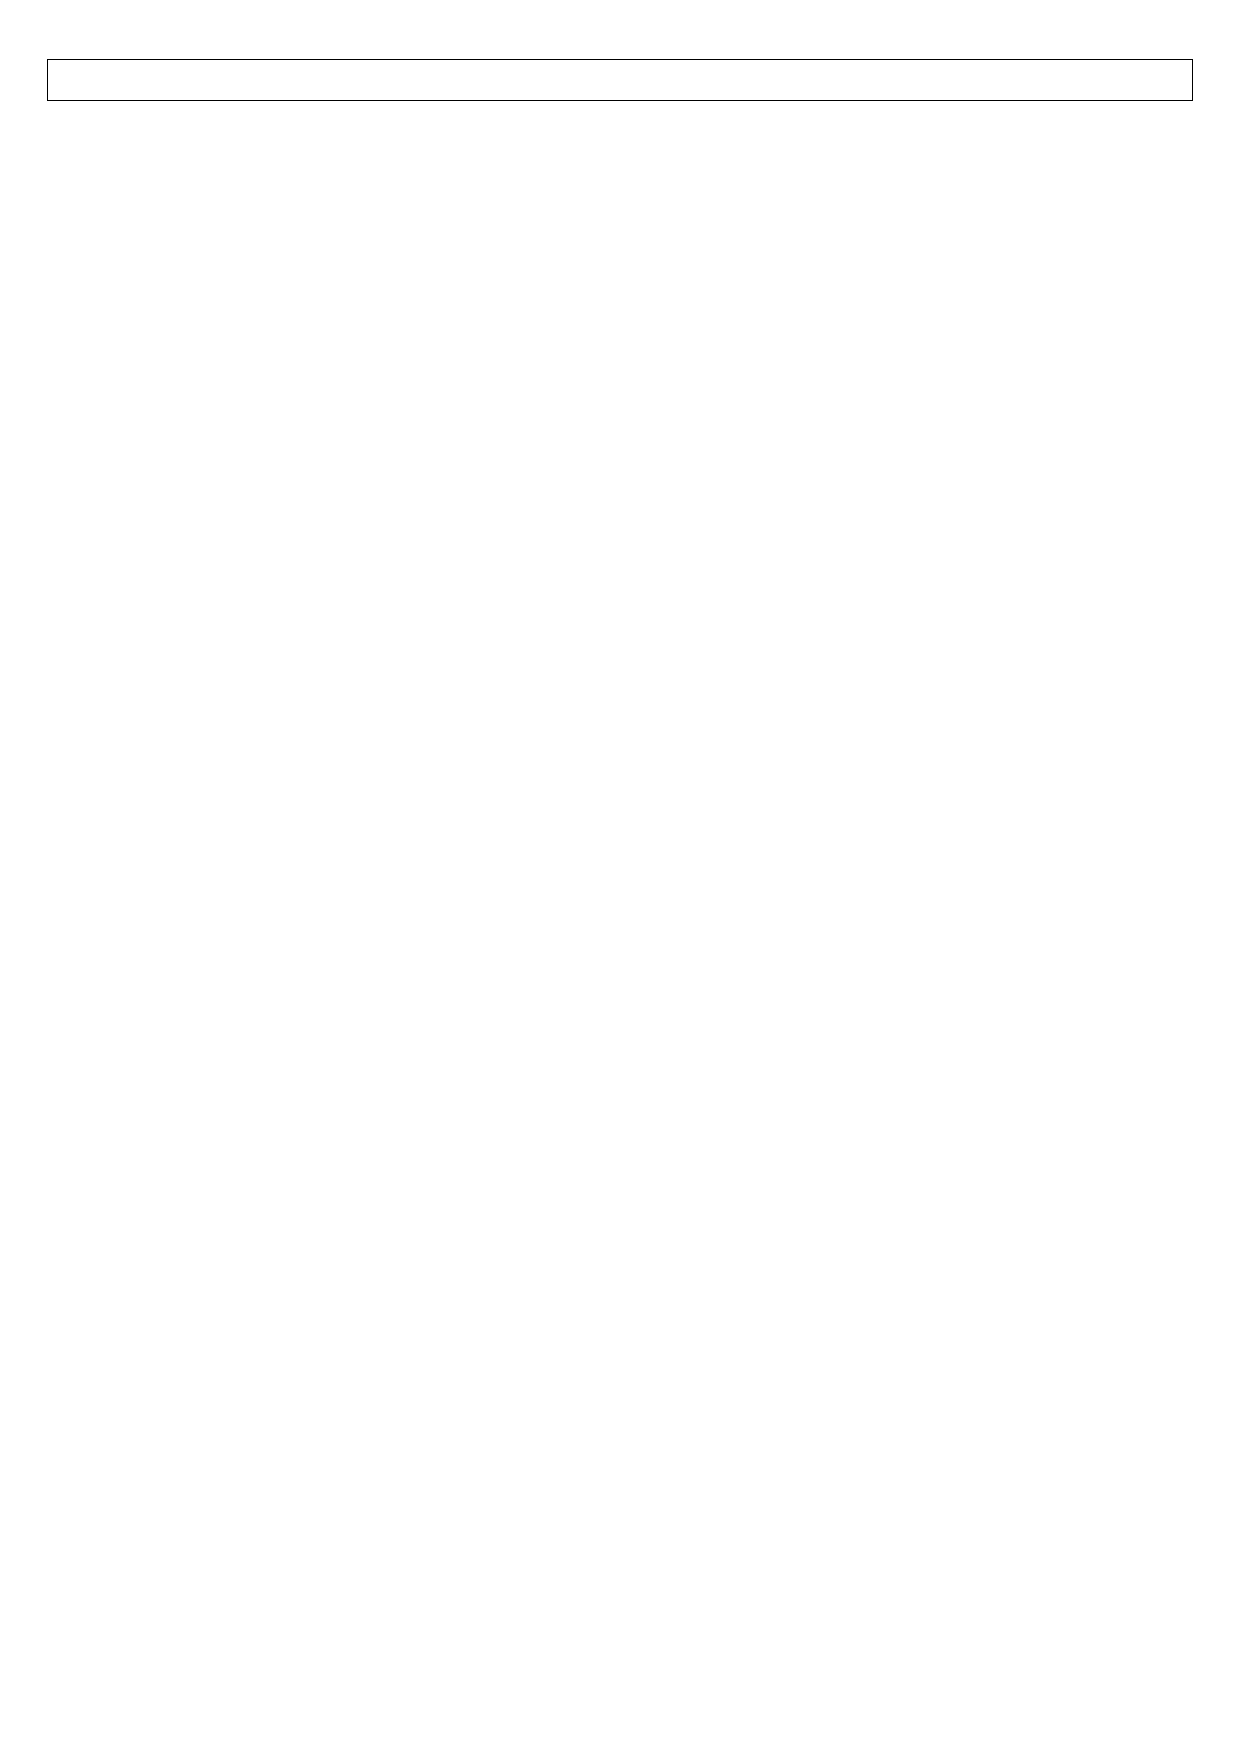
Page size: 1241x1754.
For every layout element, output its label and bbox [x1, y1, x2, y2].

table_cell [664, 60, 1192, 100]
table_cell [48, 60, 664, 100]
